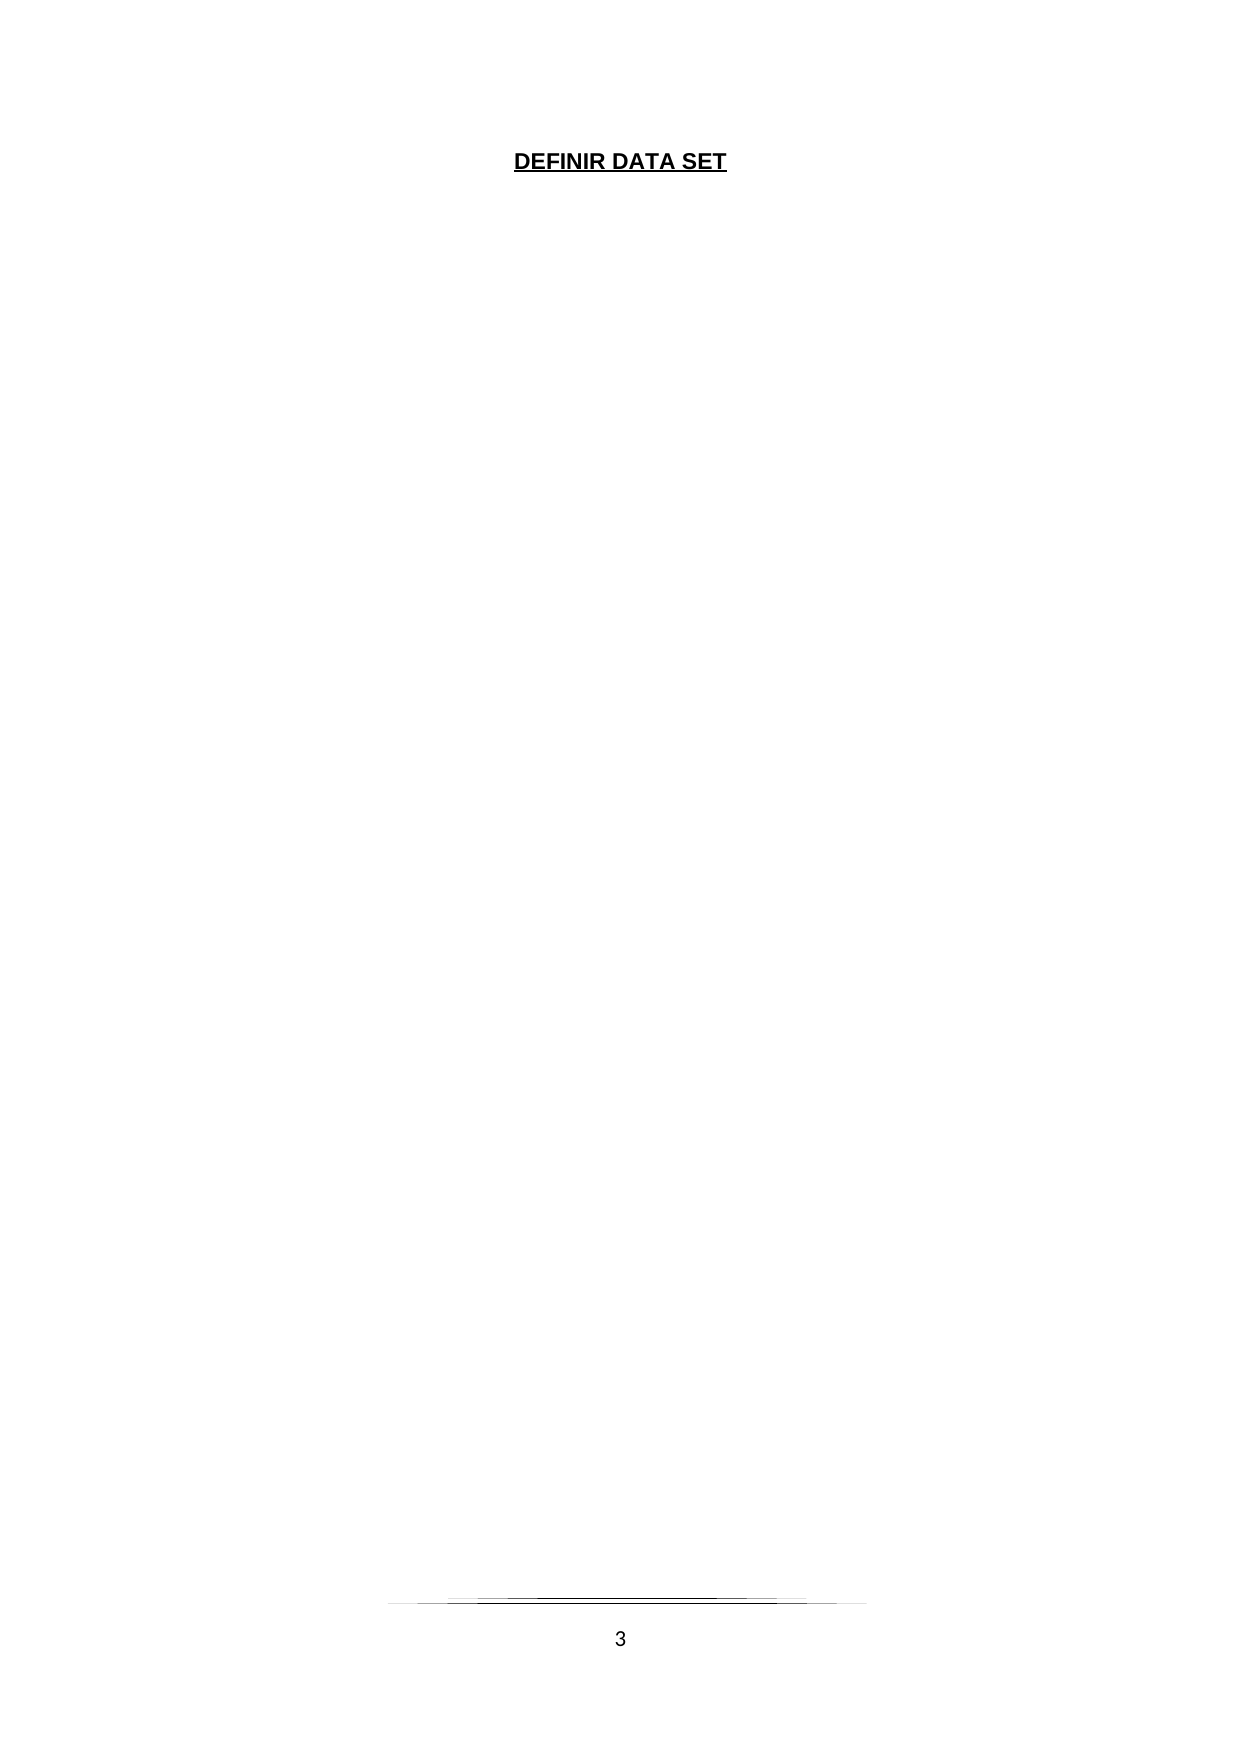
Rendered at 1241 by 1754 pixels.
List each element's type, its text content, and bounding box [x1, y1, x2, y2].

text DEFINIR DATA SET [177, 148, 1063, 174]
